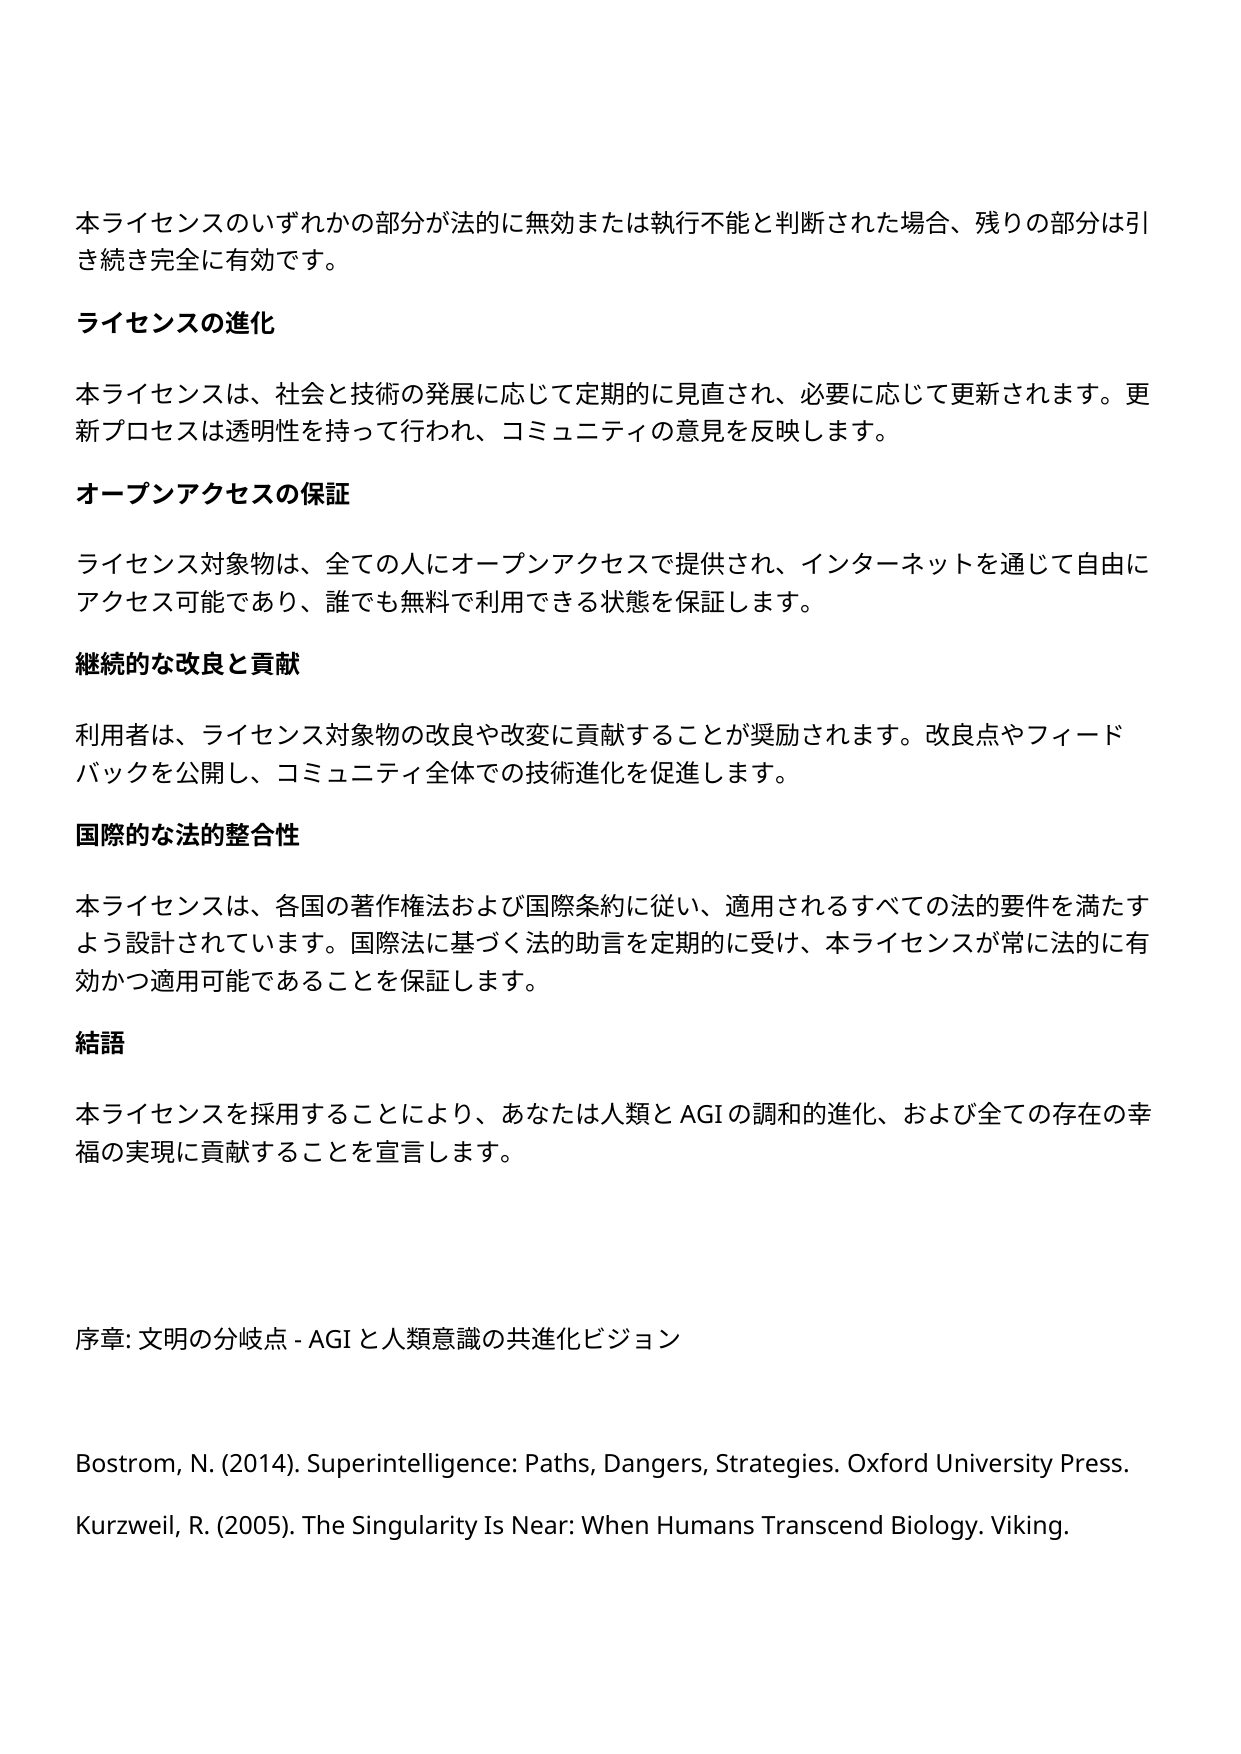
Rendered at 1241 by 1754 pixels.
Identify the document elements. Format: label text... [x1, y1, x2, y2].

text 本ライセンスのいずれかの部分が法的に無効または執行不能と判断された場合、残りの部分は引き続き完全に有効です。 [75, 203, 1165, 278]
text 序章: 文明の分岐点 - AGIと人類意識の共進化ビジョン [75, 1319, 1165, 1356]
text オープンアクセスの保証 [75, 473, 1165, 511]
text Bostrom, N. (2014). Superintelligence: Paths, Dangers, Strategies. Oxford University Press. [75, 1444, 1165, 1481]
text Kurzweil, R. (2005). The Singularity Is Near: When Humans Transcend Biology. Viking. [75, 1506, 1165, 1544]
text 本ライセンスを採用することにより、あなたは人類とAGIの調和的進化、および全ての存在の幸福の実現に貢献することを宣言します。 [75, 1094, 1165, 1169]
text 継続的な改良と貢献 [75, 644, 1165, 682]
text ライセンス対象物は、全ての人にオープンアクセスで提供され、インターネットを通じて自由にアクセス可能であり、誰でも無料で利用できる状態を保証します。 [75, 544, 1165, 619]
text ライセンスの進化 [75, 303, 1165, 340]
text 利用者は、ライセンス対象物の改良や改変に貢献することが奨励されます。改良点やフィードバックを公開し、コミュニティ全体での技術進化を促進します。 [75, 715, 1165, 790]
text 国際的な法的整合性 [75, 815, 1165, 852]
text 結語 [75, 1023, 1165, 1061]
text 本ライセンスは、社会と技術の発展に応じて定期的に見直され、必要に応じて更新されます。更新プロセスは透明性を持って行われ、コミュニティの意見を反映します。 [75, 373, 1165, 448]
text 本ライセンスは、各国の著作権法および国際条約に従い、適用されるすべての法的要件を満たすよう設計されています。国際法に基づく法的助言を定期的に受け、本ライセンスが常に法的に有効かつ適用可能であることを保証します。 [75, 886, 1165, 998]
